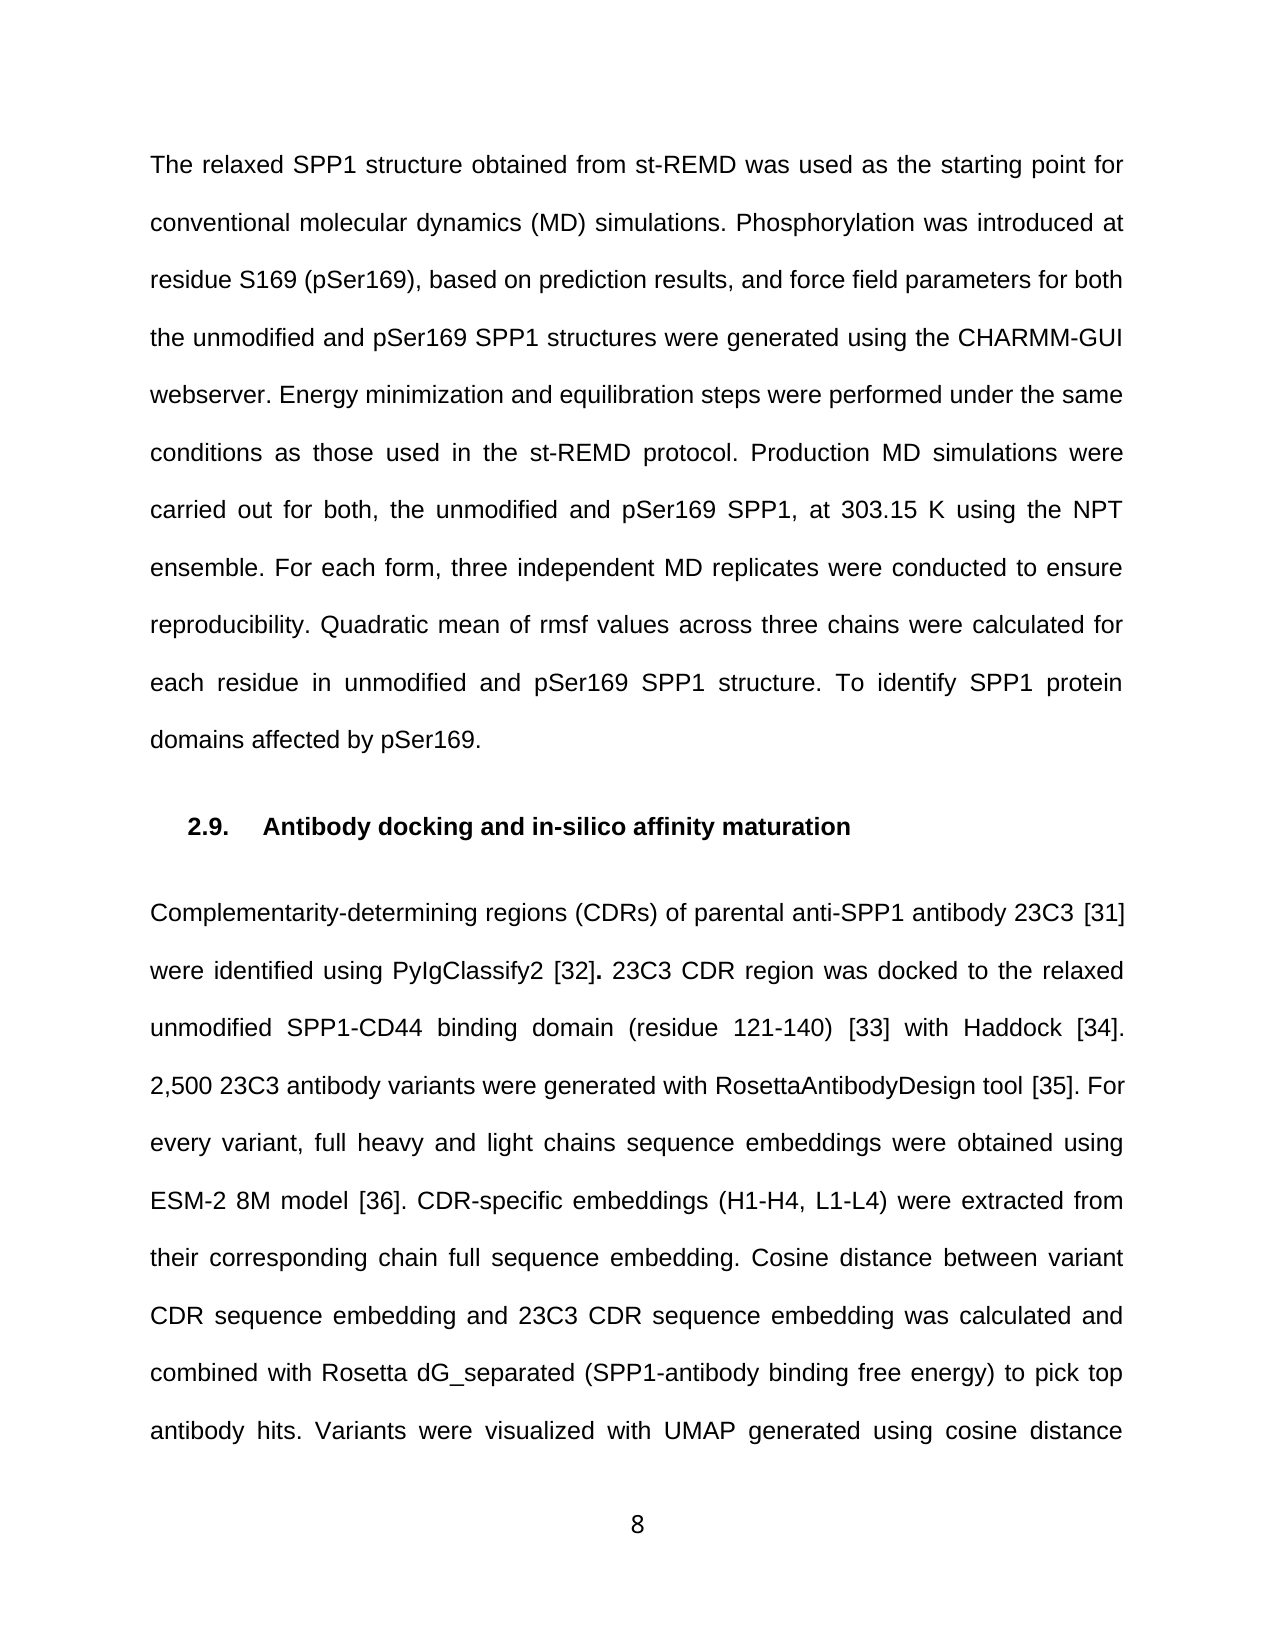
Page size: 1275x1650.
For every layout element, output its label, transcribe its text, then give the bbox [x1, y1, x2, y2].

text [150, 898, 1125, 1444]
text The relaxed SPP1 structure obtained from st-REMD was used as the starting point for conventional molecular dynamics (MD) simulations. Phosphorylation was introduced at residue S169 (pSer169), based on prediction results, and force field parameters for both the unmodified and pSer169 SPP1 structures were generated using the CHARMM-GUI webserver. Energy minimization and equilibration steps were performed under the same conditions as those used in the st-REMD protocol. Production MD simulations were carried out for both, the unmodified and pSer169 SPP1, at 303.15 K using the NPT ensemble. For each form, three independent MD replicates were conducted to ensure reproducibility. Quadratic mean of rmsf values across three chains were calculated for each residue in unmodified and pSer169 SPP1 structure. To identify SPP1 protein domains affected by pSer169. [150, 150, 1125, 754]
list Antibody docking and in-silico affinity maturation [187, 812, 1125, 840]
